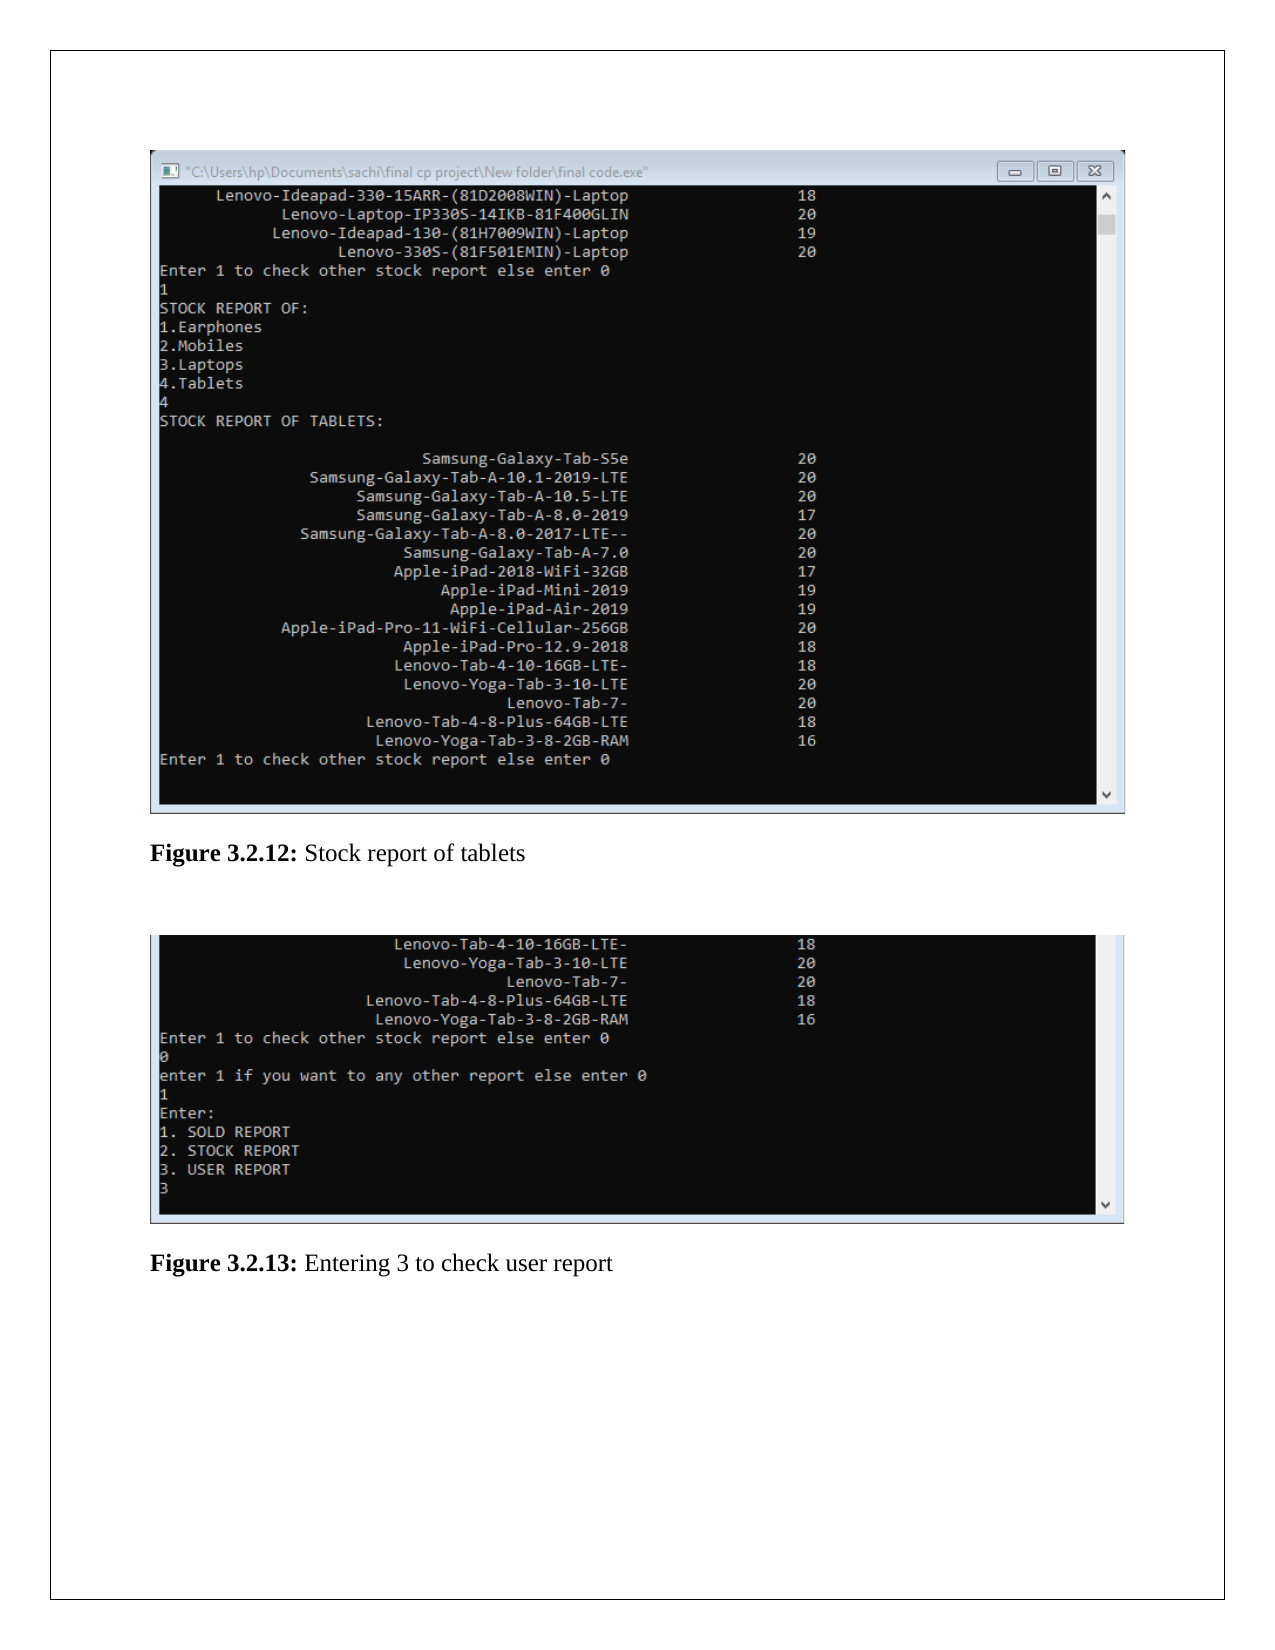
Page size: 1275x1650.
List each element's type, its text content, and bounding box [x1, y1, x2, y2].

text Figure 3.2.12: Stock report of tablets [150, 838, 1125, 867]
text Figure 3.2.13: Entering 3 to check user report [150, 1248, 1125, 1277]
